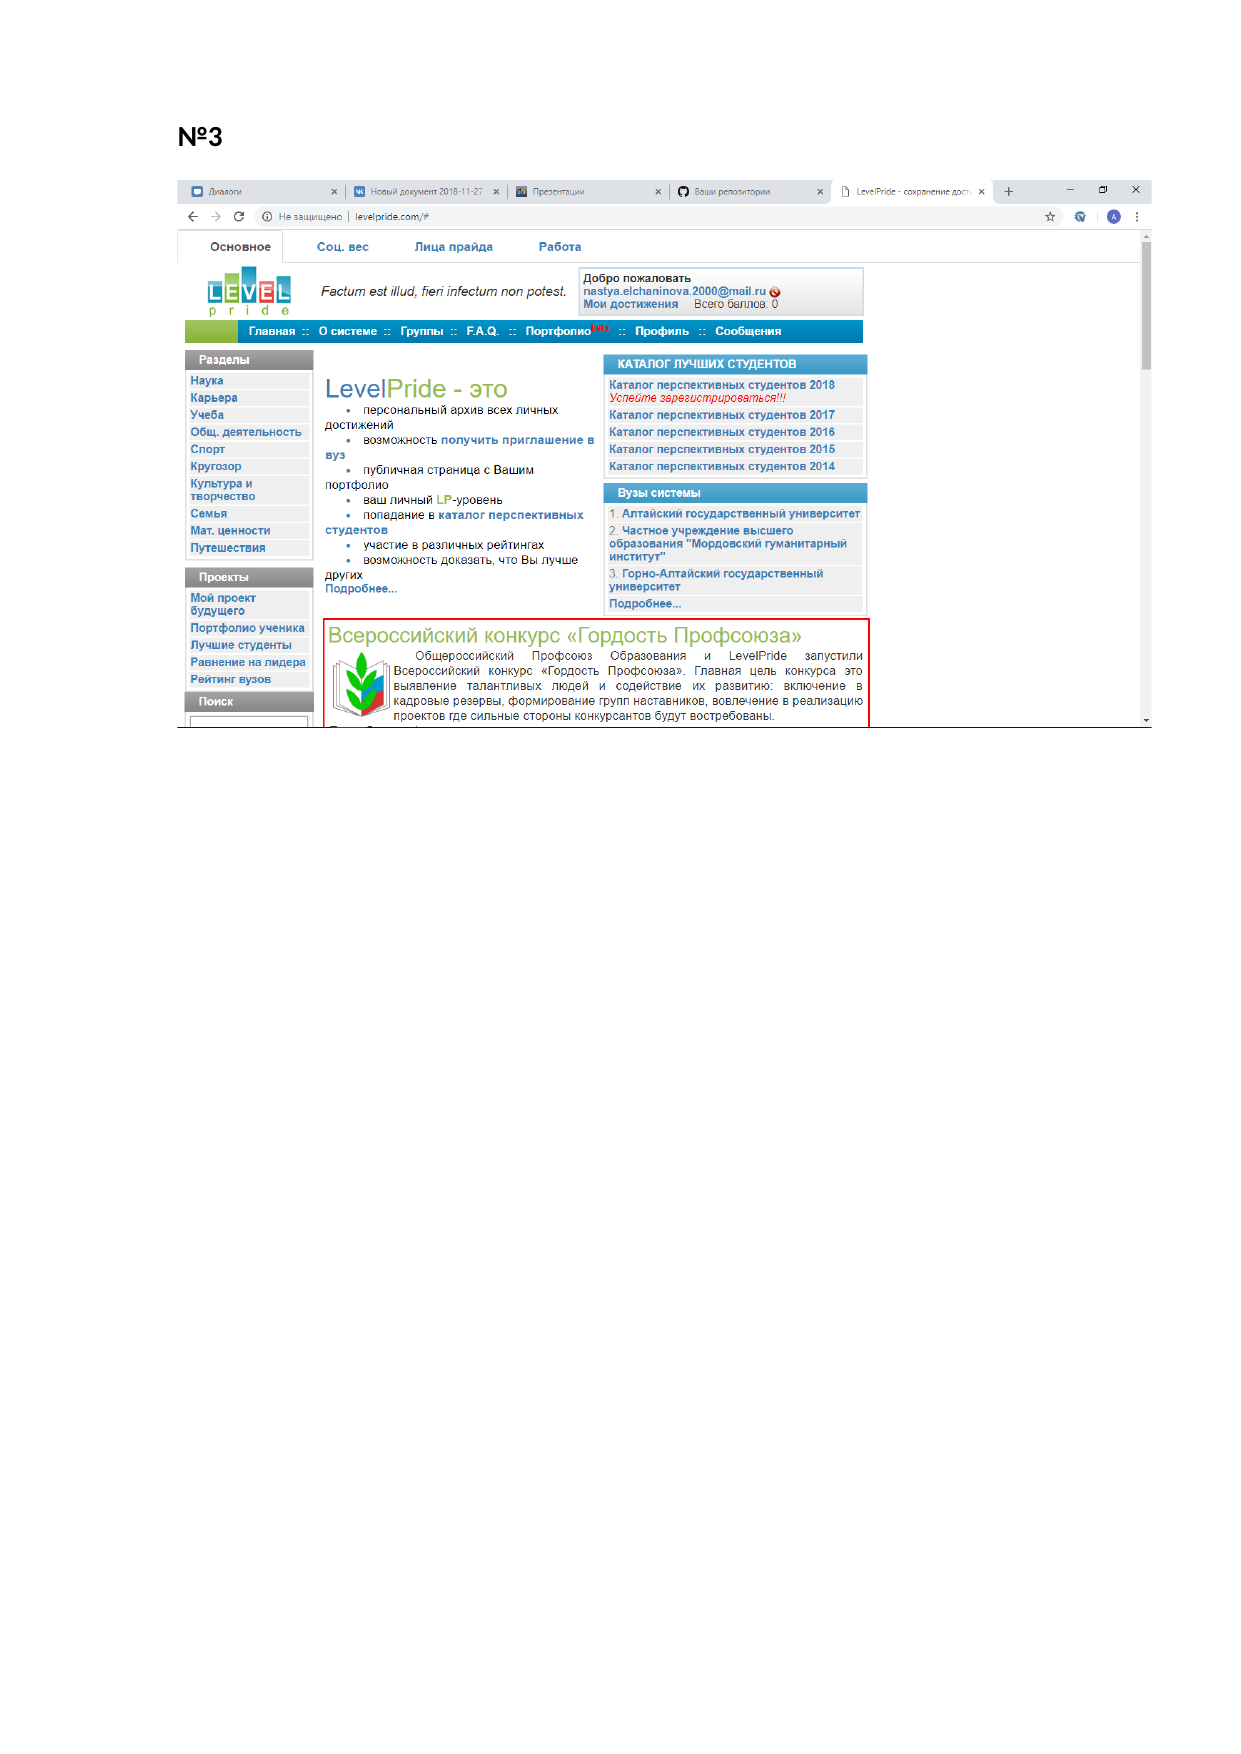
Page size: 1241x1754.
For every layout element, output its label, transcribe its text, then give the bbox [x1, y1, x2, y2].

picture [177, 180, 1152, 728]
text №3 [177, 118, 1152, 154]
